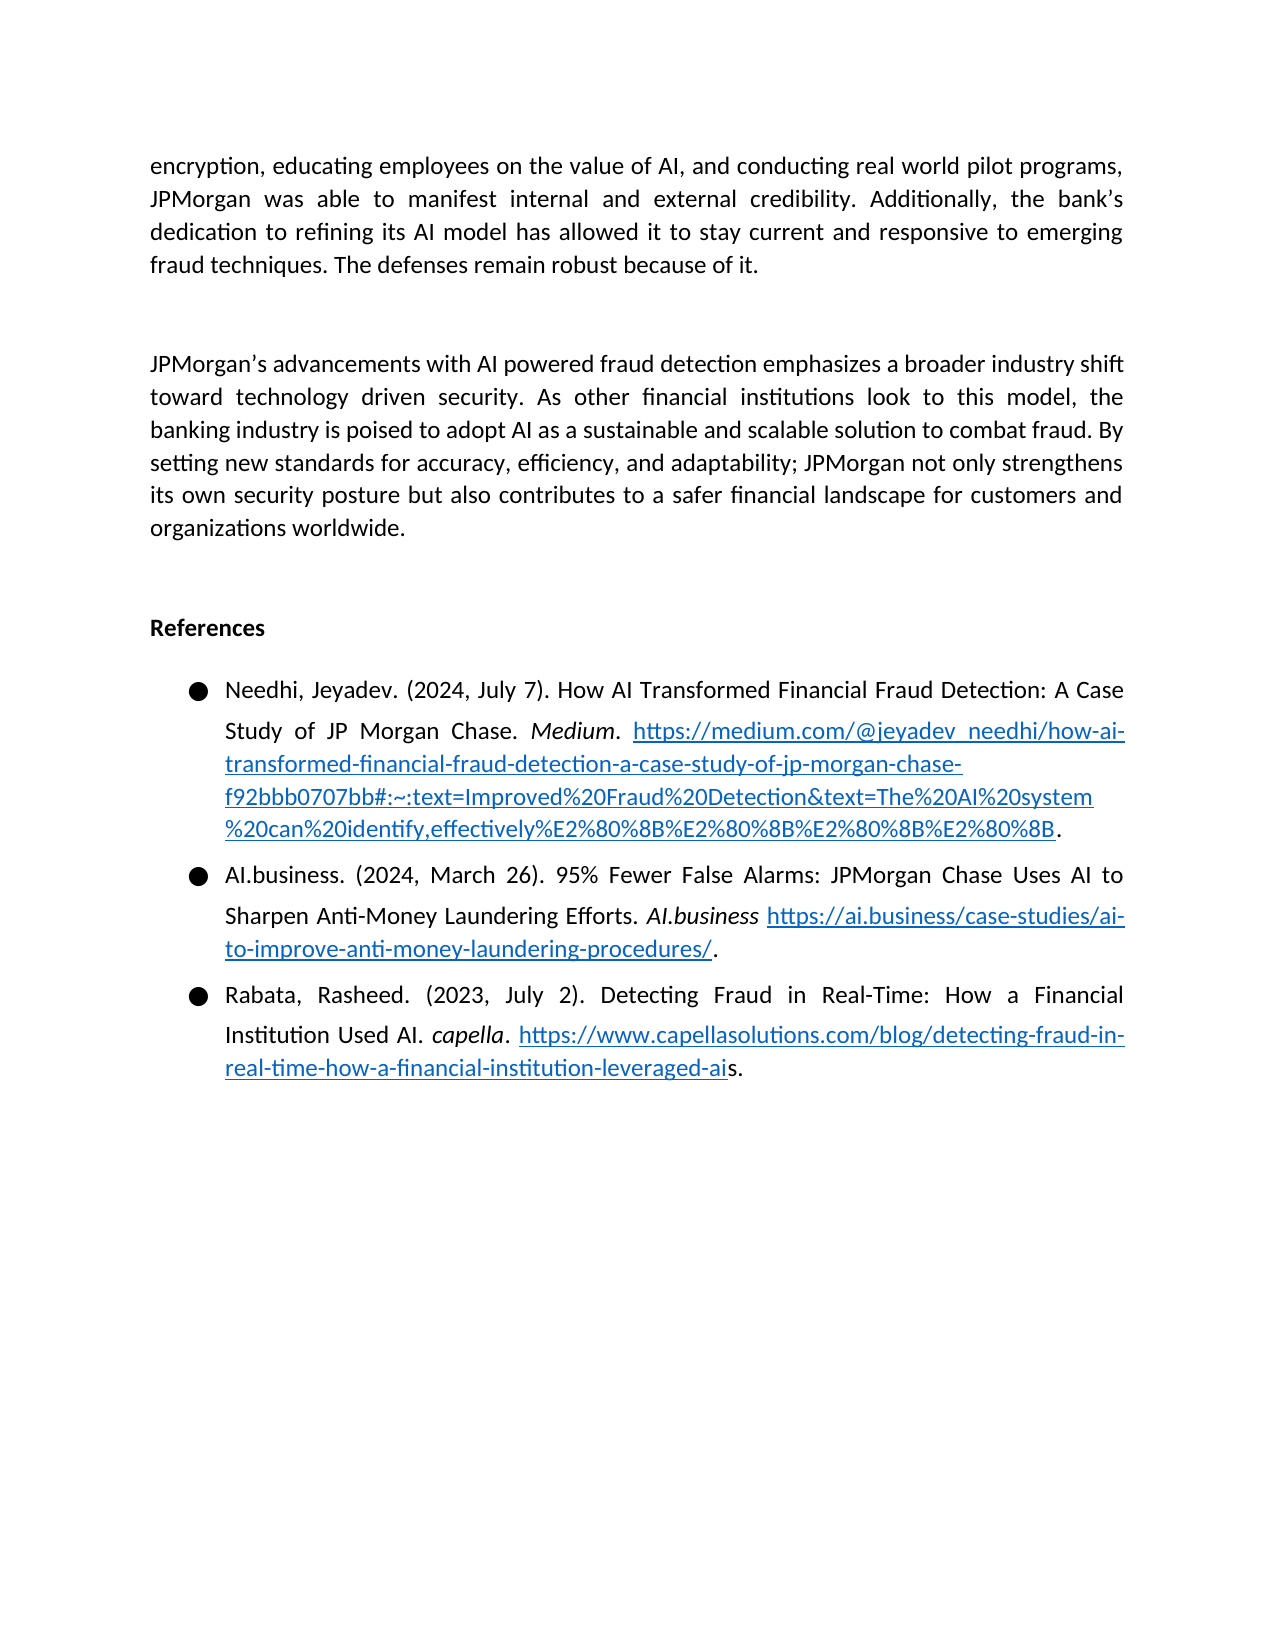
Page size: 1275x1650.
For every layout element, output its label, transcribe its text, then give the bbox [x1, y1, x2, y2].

list AI.business. (2024, March 26). 95% Fewer False Alarms: JPMorgan Chase Uses AI to Sharpen Anti-Money Laundering Efforts. AI.business https://ai.business/case-studies/ai-to-improve-anti-money-laundering-procedures/. [187, 847, 1125, 964]
list Rabata, Rasheed. (2023, July 2). Detecting Fraud in Real-Time: How a Financial Institution Used AI. capella. https://www.capellasolutions.com/blog/detecting-fraud-in-real-time-how-a-financial-institution-leveraged-ais. [187, 966, 1125, 1083]
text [150, 150, 1125, 279]
text References [150, 612, 1125, 642]
list Needhi, Jeyadev. (2024, July 7). How AI Transformed Financial Fraud Detection: A Case Study of JP Morgan Chase. Medium. https://medium.com/@jeyadev_needhi/how-ai-transformed-financial-fraud-detection-a-case-study-of-jp-morgan-chase-f92bbb0707bb#:~:text=Improved%20Fraud%20Detection&text=The%20AI%20system%20can%20identify,effectively%E2%80%8B%E2%80%8B%E2%80%8B%E2%80%8B. [187, 661, 1125, 844]
text JPMorgan’s advancements with AI powered fraud detection emphasizes a broader industry shift toward technology driven security. As other financial institutions look to this model, the banking industry is poised to adopt AI as a sustainable and scalable solution to combat fraud. By setting new standards for accuracy, efficiency, and adaptability; JPMorgan not only strengthens its own security posture but also contributes to a safer financial landscape for customers and organizations worldwide. [150, 348, 1125, 543]
